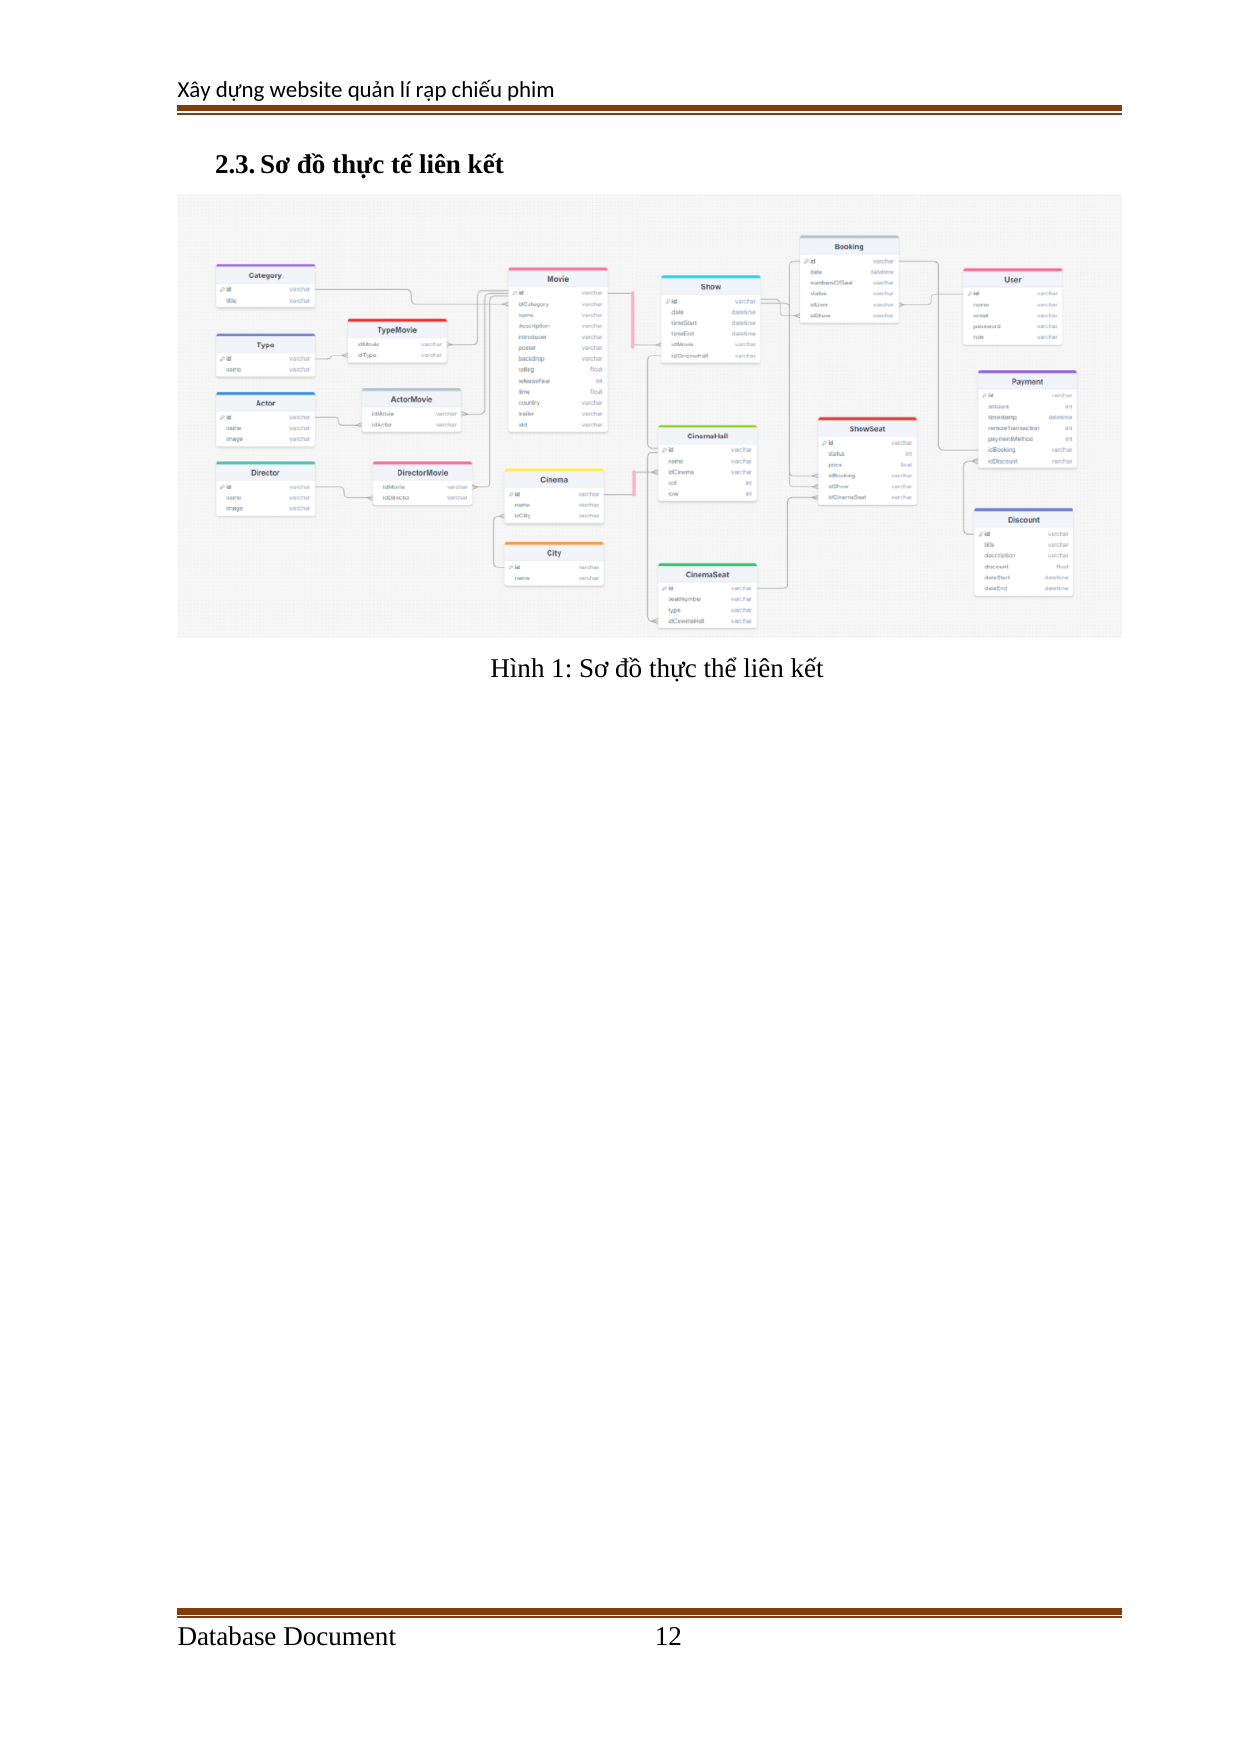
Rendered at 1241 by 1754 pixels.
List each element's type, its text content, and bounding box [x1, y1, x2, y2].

text Hình 1: Sơ đồ thực thể liên kết [192, 652, 1122, 683]
subtitle Sơ đồ thực tế liên kết [215, 148, 1122, 179]
picture [177, 194, 1123, 638]
